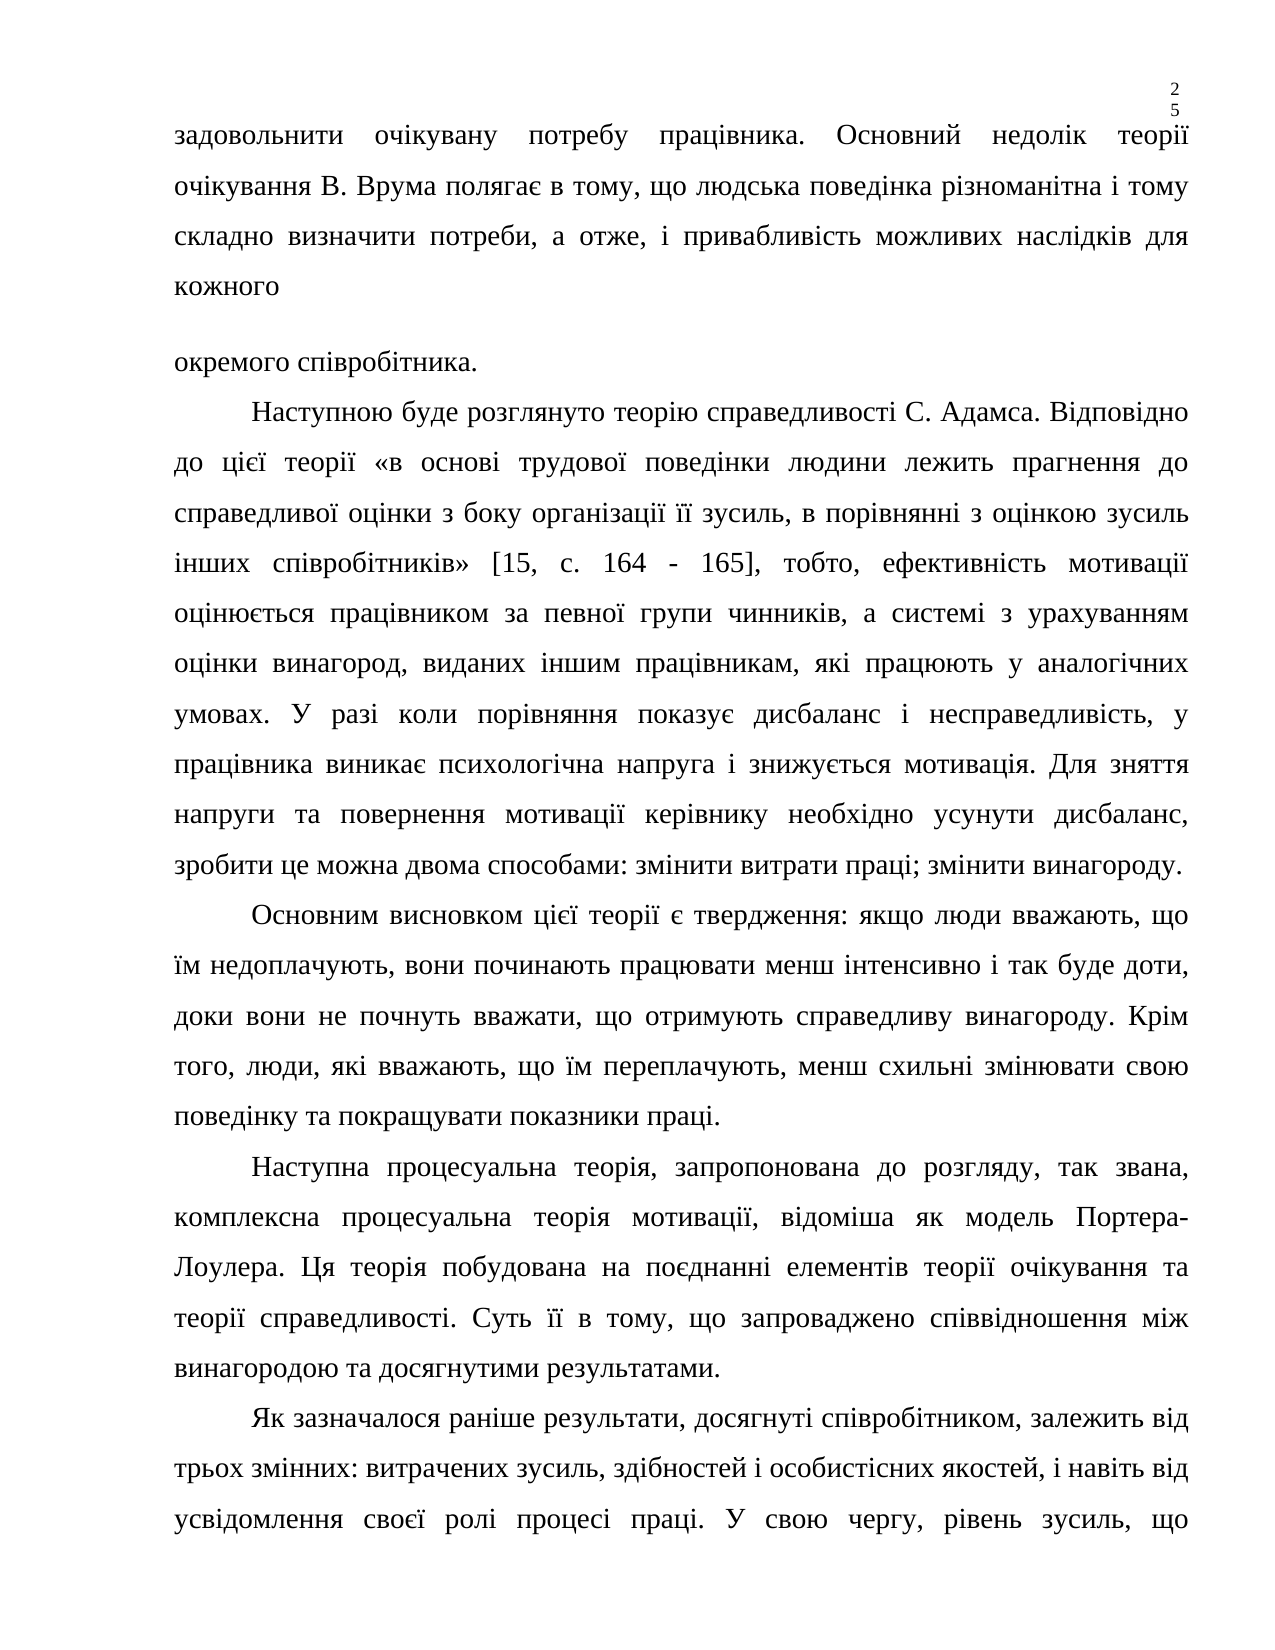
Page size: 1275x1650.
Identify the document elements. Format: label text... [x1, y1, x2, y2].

text Наступною буде розглянуто теорію справедливості С. Адамса. Відповідно до цієї теорії «в основі трудової поведінки людини лежить прагнення до справедливої оцінки з боку організації її зусиль, в порівнянні з оцінкою зусиль інших співробітників» [15, с. 164 - 165], тобто, ефективність мотивації оцінюється працівником за певної групи чинників, а системі з урахуванням оцінки винагород, виданих іншим працівникам, які працюють у аналогічних умовах. У разі коли порівняння показує дисбаланс і несправедливість, у працівника виникає психологічна напруга і знижується мотивація. Для зняття напруги та повернення мотивації керівнику необхідно усунути дисбаланс, зробити це можна двома способами: змінити витрати праці; змінити винагороду. [174, 394, 1190, 880]
text Основним висновком цієї теорії є твердження: якщо люди вважають, що їм недоплачують, вони починають працювати менш інтенсивно і так буде доти, доки вони не почнуть вважати, що отримують справедливу винагороду. Крім того, люди, які вважають, що їм переплачують, менш схильні змінювати свою поведінку та покращувати показники праці. [174, 897, 1190, 1132]
text Наступна процесуальна теорія, запропонована до розгляду, так звана, комплексна процесуальна теорія мотивації, відоміша як модель Портера- Лоулера. Ця теорія побудована на поєднанні елементів теорії очікування та теорії справедливості. Суть її в тому, що запроваджено співвідношення між винагородою та досягнутими результатами. [174, 1149, 1190, 1383]
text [174, 117, 1190, 302]
text окремого співробітника. [174, 344, 1190, 377]
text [174, 1400, 1190, 1534]
